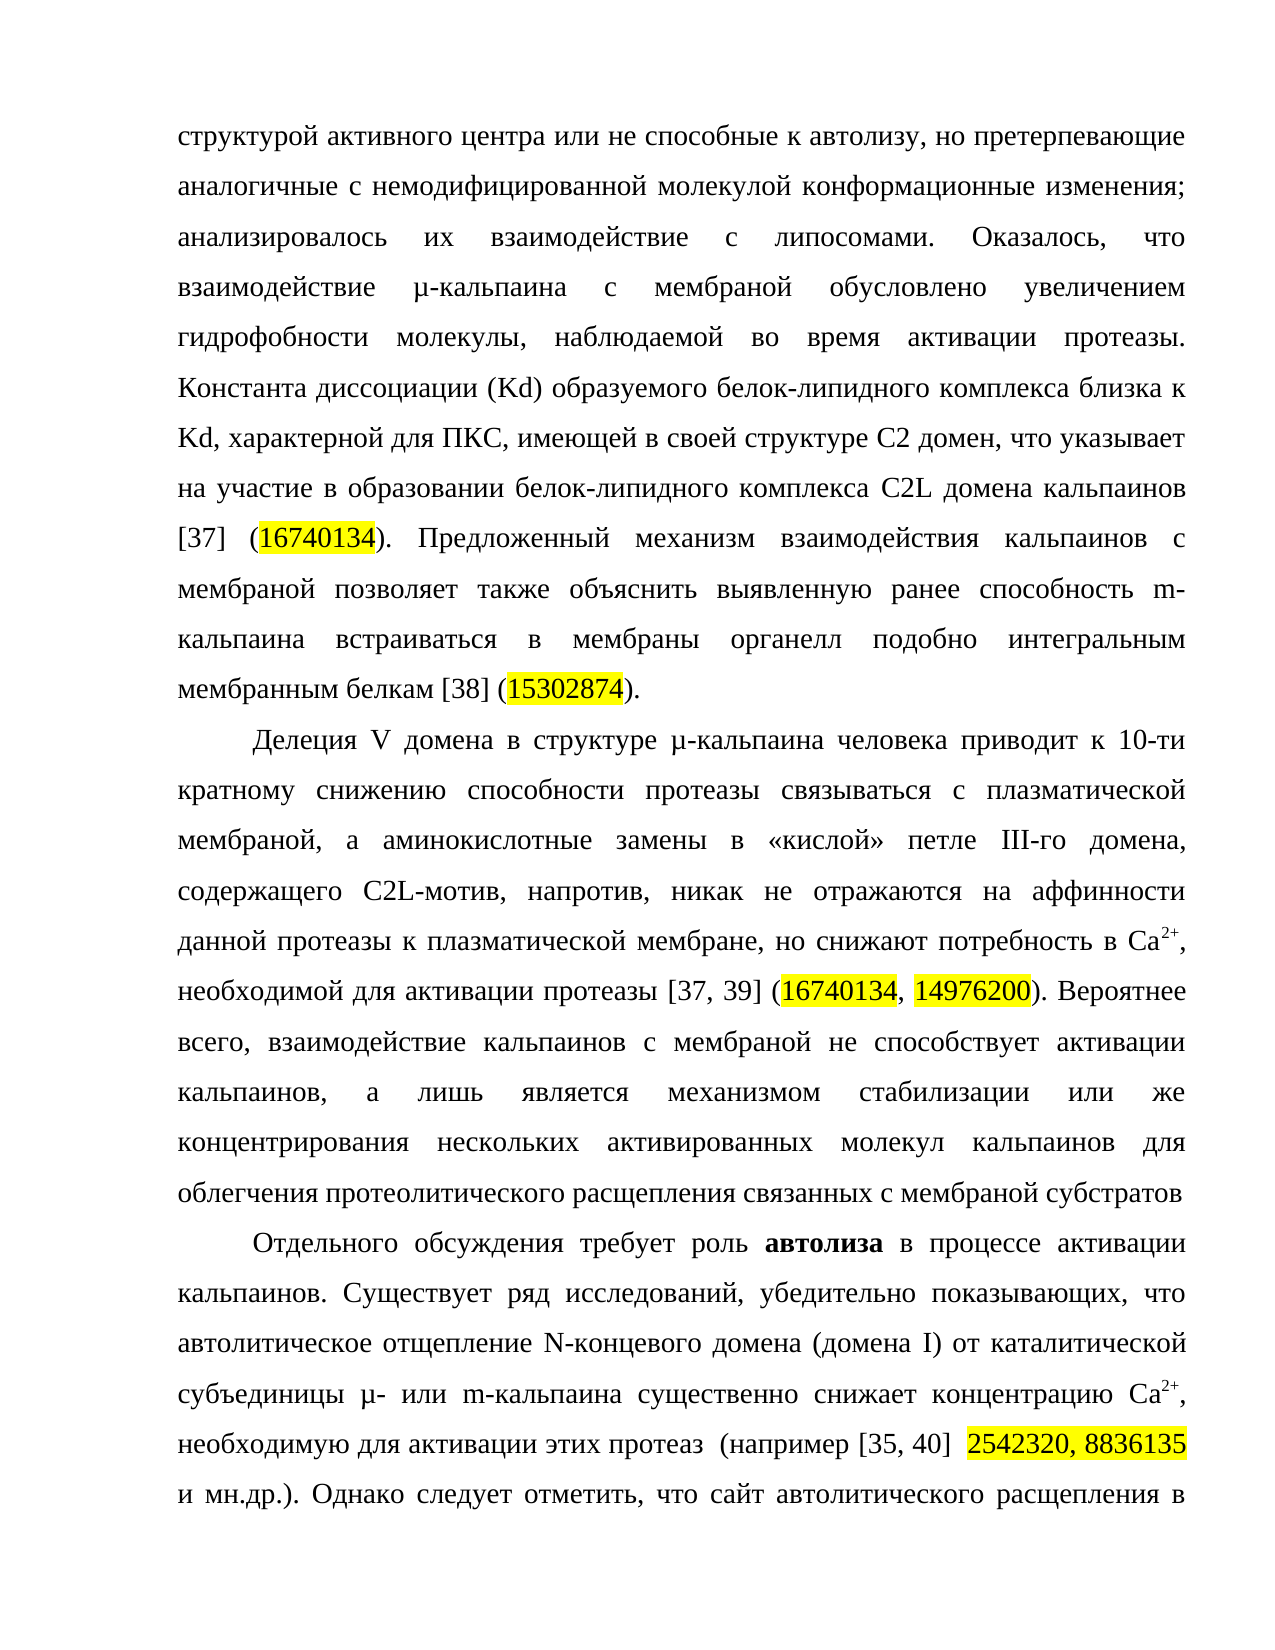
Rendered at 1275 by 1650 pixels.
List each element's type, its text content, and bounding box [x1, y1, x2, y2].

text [177, 1225, 1186, 1510]
text Делеция V домена в структуре µ-кальпаина человека приводит к 10-ти кратному снижению способности протеазы связываться с плазматической мембраной, а аминокислотные замены в «кислой» петле III-го домена, содержащего С2L-мотив, напротив, никак не отражаются на аффинности данной протеазы к плазматической мембране, но снижают потребность в Са2+, необходимой для активации протеазы [37, 39] (16740134, 14976200). Вероятнее всего, взаимодействие кальпаинов с мембраной не способствует активации кальпаинов, а лишь является механизмом стабилизации или же концентрирования нескольких активированных молекул кальпаинов для облегчения протеолитического расщепления связанных с мембраной субстратов [177, 722, 1186, 1208]
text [177, 118, 1186, 705]
